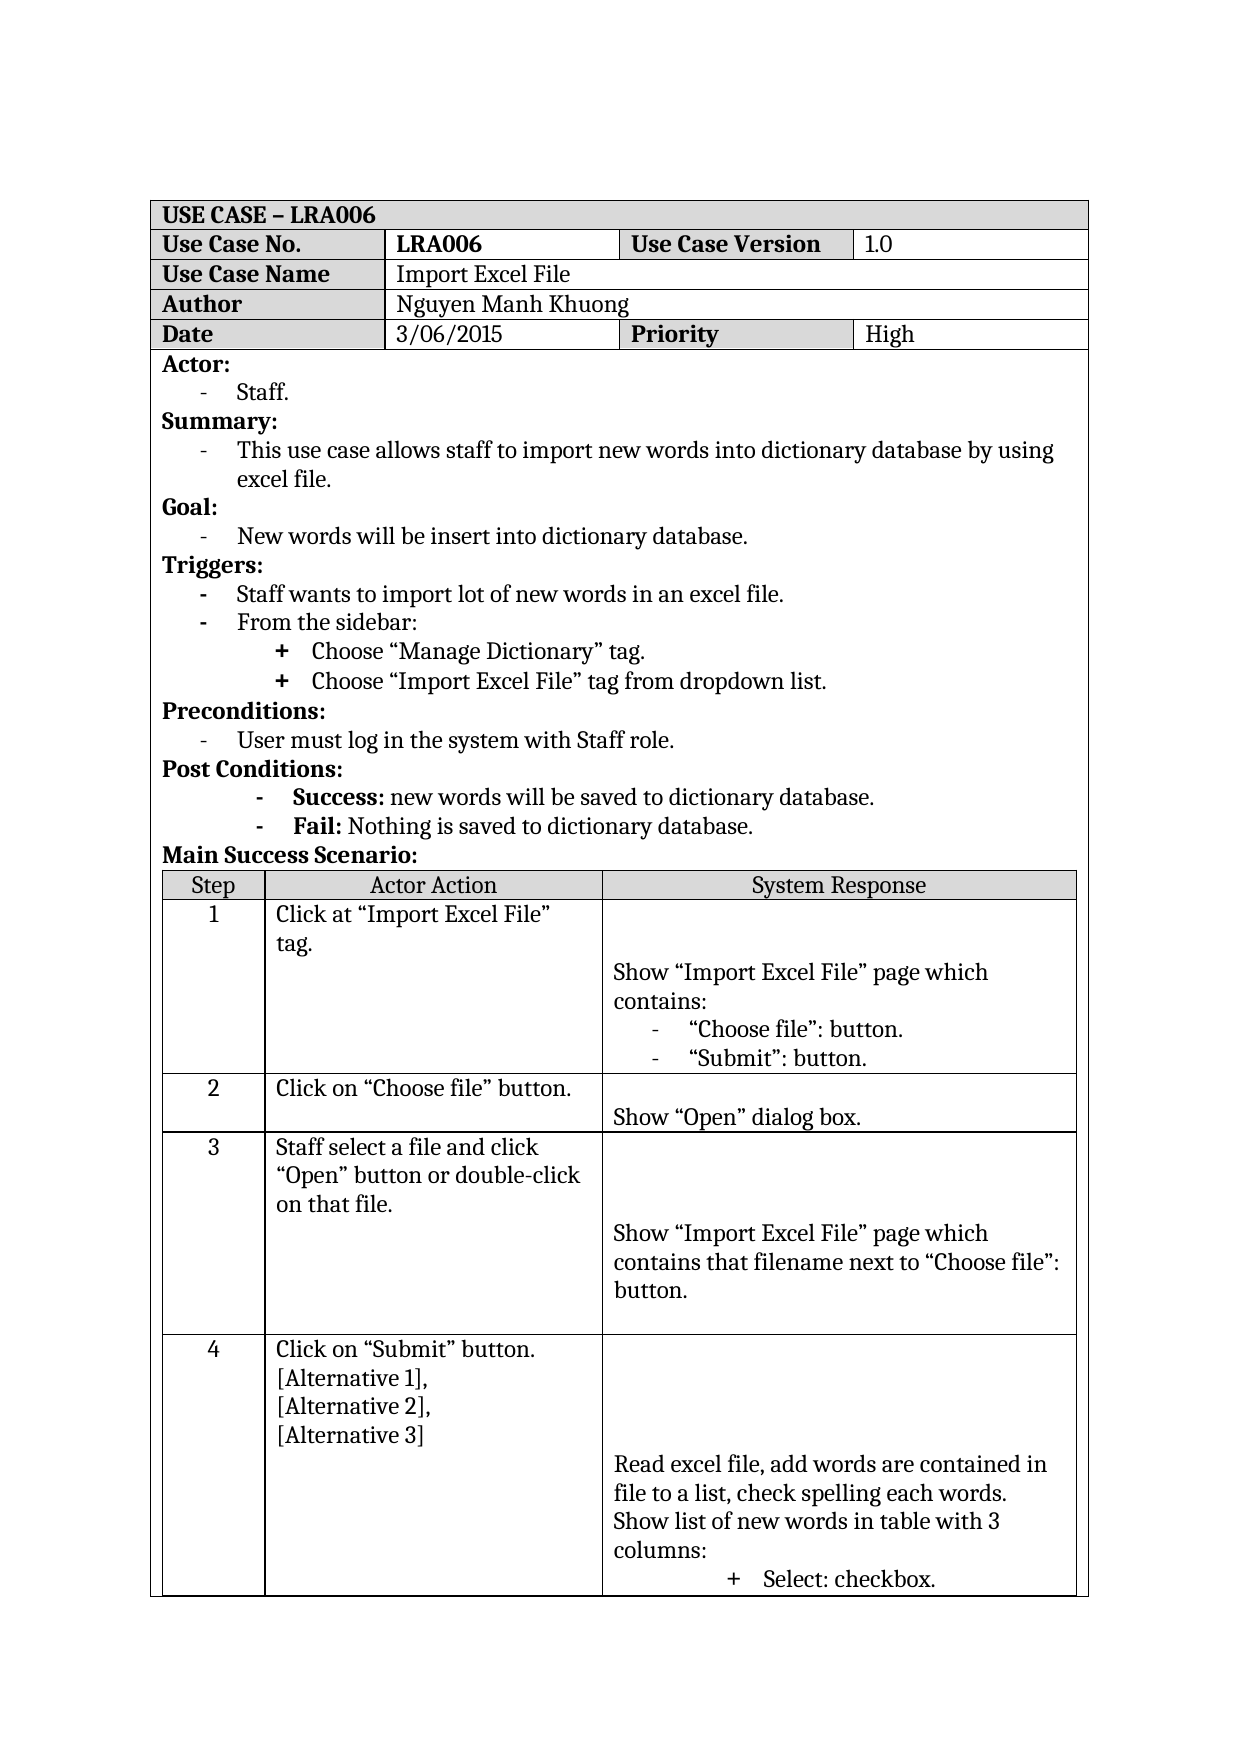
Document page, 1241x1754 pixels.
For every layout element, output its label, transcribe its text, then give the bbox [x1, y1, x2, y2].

table_cell Priority [620, 320, 853, 348]
table_header USE CASE – LRA006 [151, 201, 1088, 229]
table_cell 3/06/2015 [386, 320, 619, 348]
table_cell Use Case No. [151, 230, 384, 259]
table_cell High [854, 320, 1088, 348]
table_cell Nguyen Manh Khuong [386, 290, 1088, 319]
table_cell Use Case Version [620, 230, 853, 259]
table_cell 1.0 [854, 230, 1088, 259]
table_cell Import Excel File [386, 260, 1088, 289]
table_cell Author [151, 290, 384, 319]
table_cell Use Case Name [151, 260, 384, 289]
table_cell LRA006 [386, 230, 619, 259]
table_cell Date [151, 320, 384, 348]
